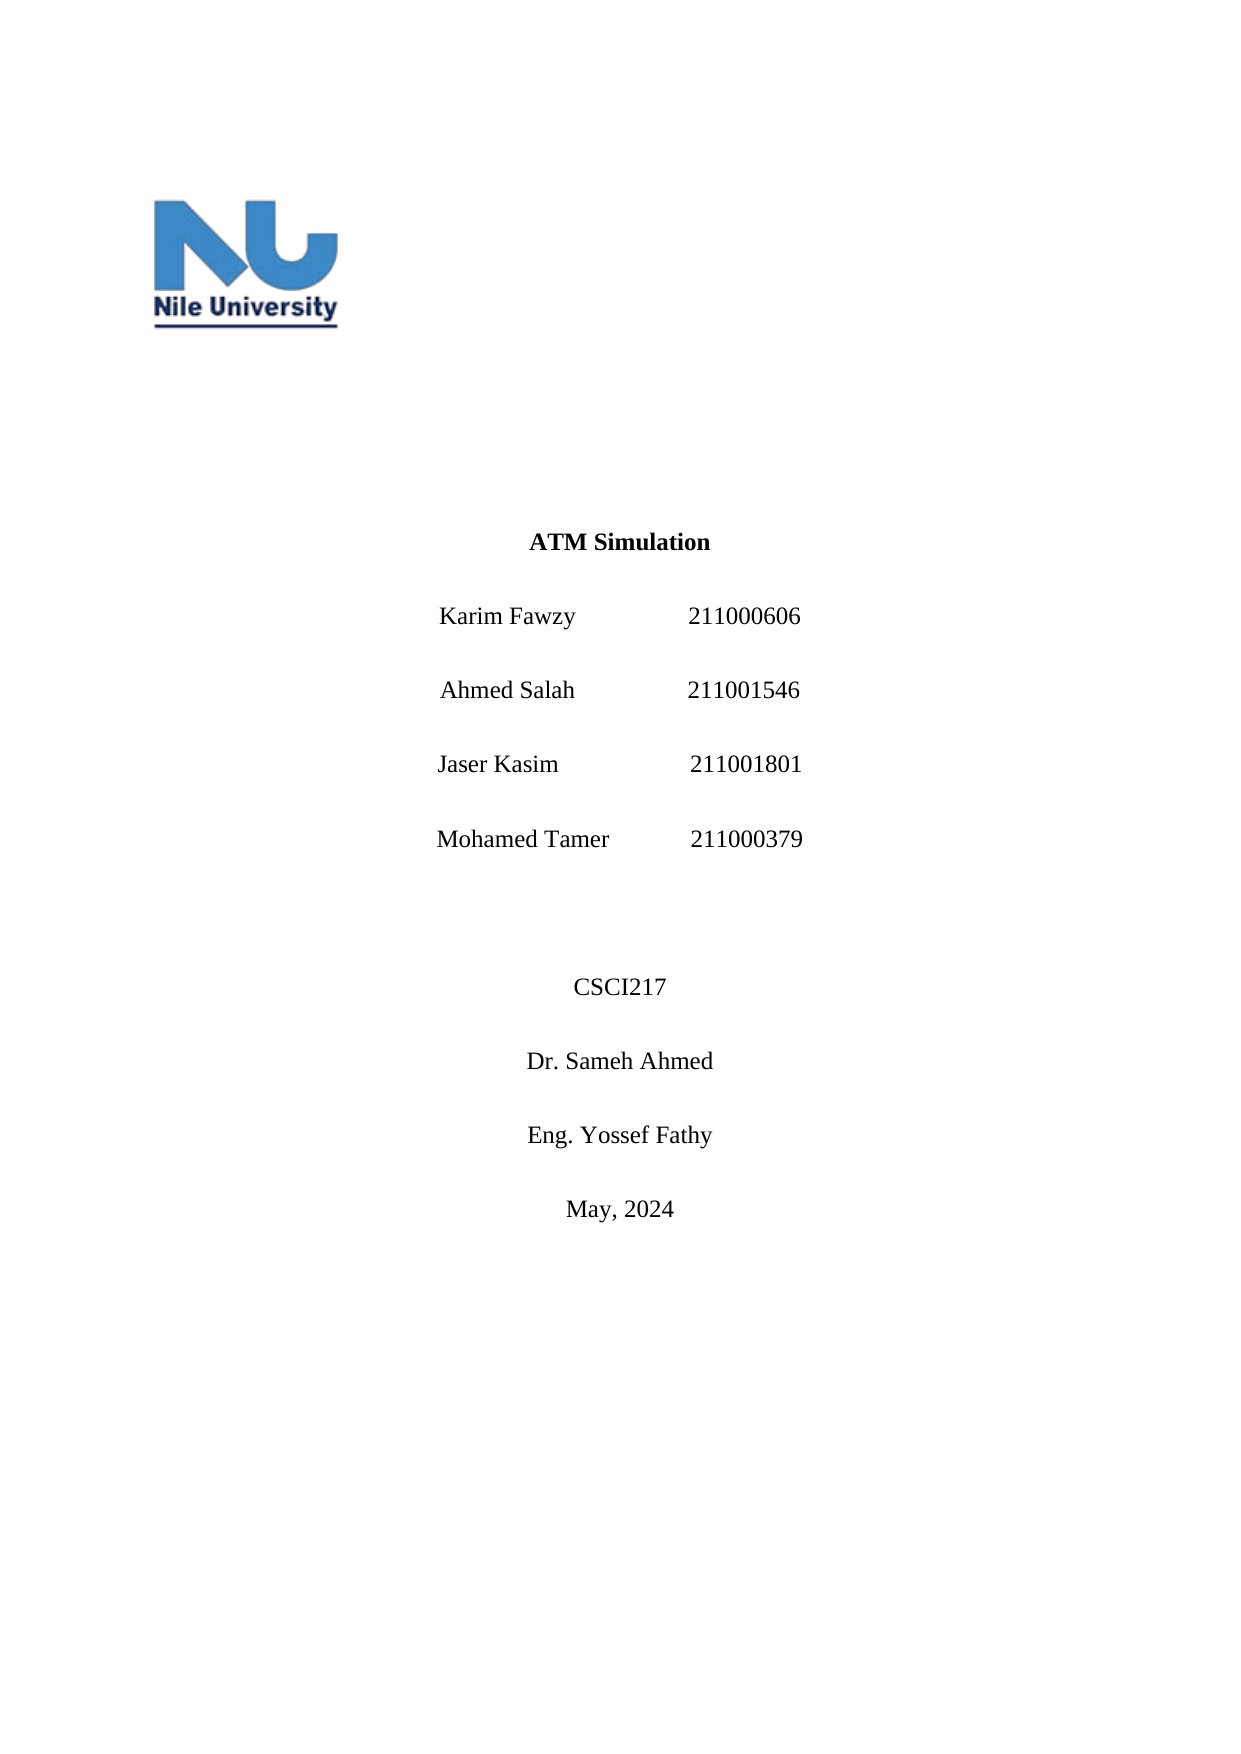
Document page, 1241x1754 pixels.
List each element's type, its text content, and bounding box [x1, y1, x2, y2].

text May, 2024 [150, 1194, 1090, 1223]
text ATM Simulation [150, 527, 1090, 556]
picture [150, 197, 344, 334]
text Mohamed Tamer 211000379 [150, 824, 1090, 852]
text Dr. Sameh Ahmed [150, 1046, 1090, 1075]
text CSCI217 [150, 972, 1090, 1001]
text Jaser Kasim 211001801 [150, 749, 1090, 778]
text Eng. Yossef Fathy [150, 1120, 1090, 1149]
text 211000606 Karim Fawzy [150, 601, 1090, 630]
text Ahmed Salah 211001546 [150, 675, 1090, 704]
